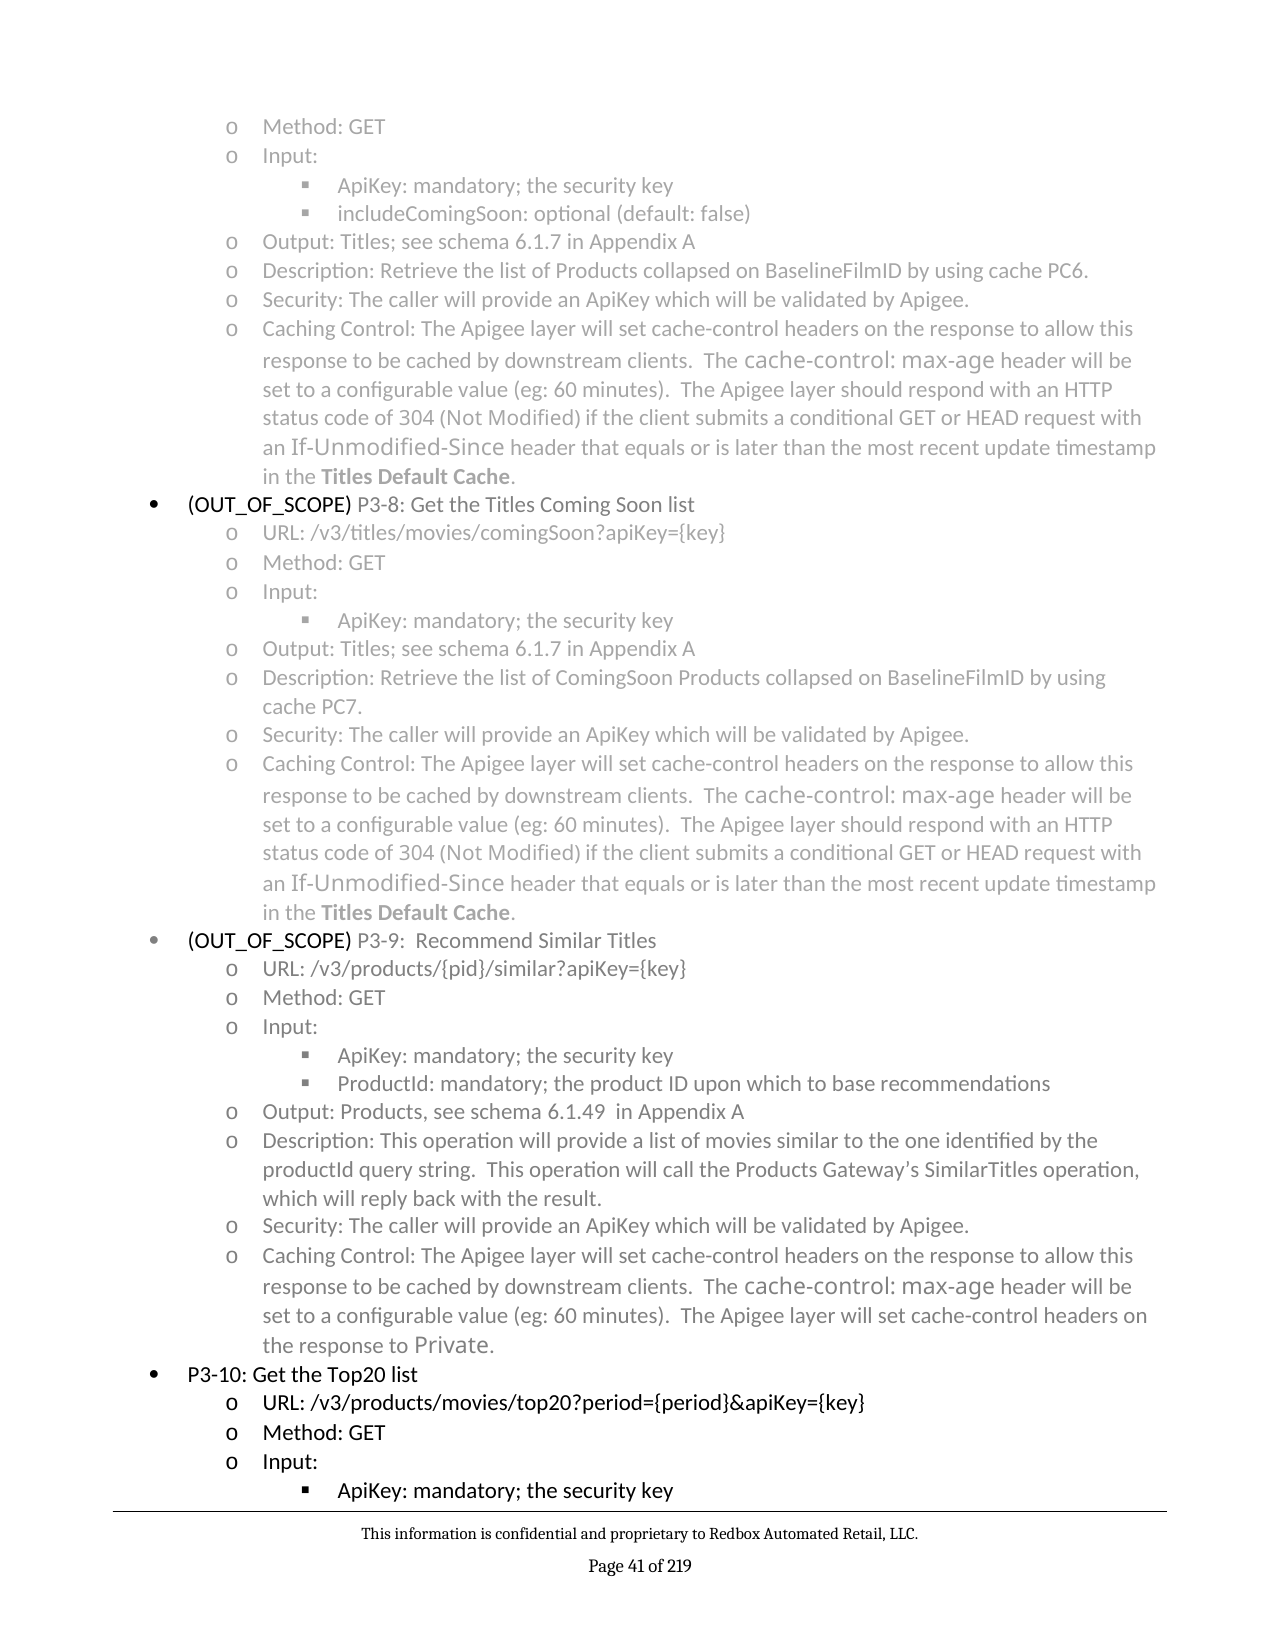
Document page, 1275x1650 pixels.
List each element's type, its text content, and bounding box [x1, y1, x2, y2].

list Description: Retrieve the list of Products collapsed on BaselineFilmID by using cache PC6. [225, 256, 1162, 285]
list Method: GET [225, 1418, 1162, 1447]
list Caching Control: The Apigee layer will set cache-control headers on the response to allow this response to be cached by downstream clients. The cache-control: max-age header will be set to a configurable value (eg: 60 minutes). The Apigee layer will set cache-control headers on the response to Private. [225, 1241, 1162, 1361]
list Input: [225, 1447, 1162, 1476]
list includeComingSoon: optional (default: false) [300, 199, 1162, 227]
list ProductId: mandatory; the product ID upon which to base recommendations [300, 1069, 1162, 1097]
list P3-10: Get the Top20 list [150, 1361, 1162, 1388]
list Security: The caller will provide an ApiKey which will be validated by Apigee. [225, 720, 1162, 749]
list ApiKey: mandatory; the security key [300, 1041, 1162, 1069]
list Input: [225, 142, 1162, 171]
list (OUT_OF_SCOPE) P3-8: Get the Titles Coming Soon list [150, 491, 1162, 518]
list Description: This operation will provide a list of movies similar to the one identified by the productId query string. This operation will call the Products Gateway’s SimilarTitles operation, which will reply back with the result. [225, 1126, 1162, 1212]
list Method: GET [225, 112, 1162, 142]
list Description: Retrieve the list of ComingSoon Products collapsed on BaselineFilmID by using cache PC7. [225, 663, 1162, 720]
list ApiKey: mandatory; the security key [300, 171, 1162, 199]
list ApiKey: mandatory; the security key [300, 606, 1162, 634]
list Output: Titles; see schema 6.1.7 in Appendix A [225, 634, 1162, 663]
list Caching Control: The Apigee layer will set cache-control headers on the response to allow this response to be cached by downstream clients. The cache-control: max-age header will be set to a configurable value (eg: 60 minutes). The Apigee layer should respond with an HTTP status code of 304 (Not Modified) if the client submits a conditional GET or HEAD request with an If-Unmodified-Since header that equals or is later than the most recent update timestamp in the Titles Default Cache. [225, 314, 1162, 491]
list URL: /v3/products/movies/top20?period={period}&apiKey={key} [225, 1388, 1162, 1418]
list Method: GET [225, 548, 1162, 577]
list URL: /v3/titles/movies/comingSoon?apiKey={key} [225, 518, 1162, 548]
list Method: GET [225, 983, 1162, 1012]
list ApiKey: mandatory; the security key [300, 1476, 1162, 1504]
list URL: /v3/products/{pid}/similar?apiKey={key} [225, 954, 1162, 983]
list Input: [225, 1012, 1162, 1041]
list Output: Titles; see schema 6.1.7 in Appendix A [225, 227, 1162, 256]
list Security: The caller will provide an ApiKey which will be validated by Apigee. [225, 1212, 1162, 1241]
list (OUT_OF_SCOPE) P3-9: Recommend Similar Titles [150, 926, 1162, 954]
list Security: The caller will provide an ApiKey which will be validated by Apigee. [225, 285, 1162, 314]
list Input: [225, 577, 1162, 606]
list Caching Control: The Apigee layer will set cache-control headers on the response to allow this response to be cached by downstream clients. The cache-control: max-age header will be set to a configurable value (eg: 60 minutes). The Apigee layer should respond with an HTTP status code of 304 (Not Modified) if the client submits a conditional GET or HEAD request with an If-Unmodified-Since header that equals or is later than the most recent update timestamp in the Titles Default Cache. [225, 749, 1162, 926]
list Output: Products, see schema 6.1.49 in Appendix A [225, 1097, 1162, 1126]
